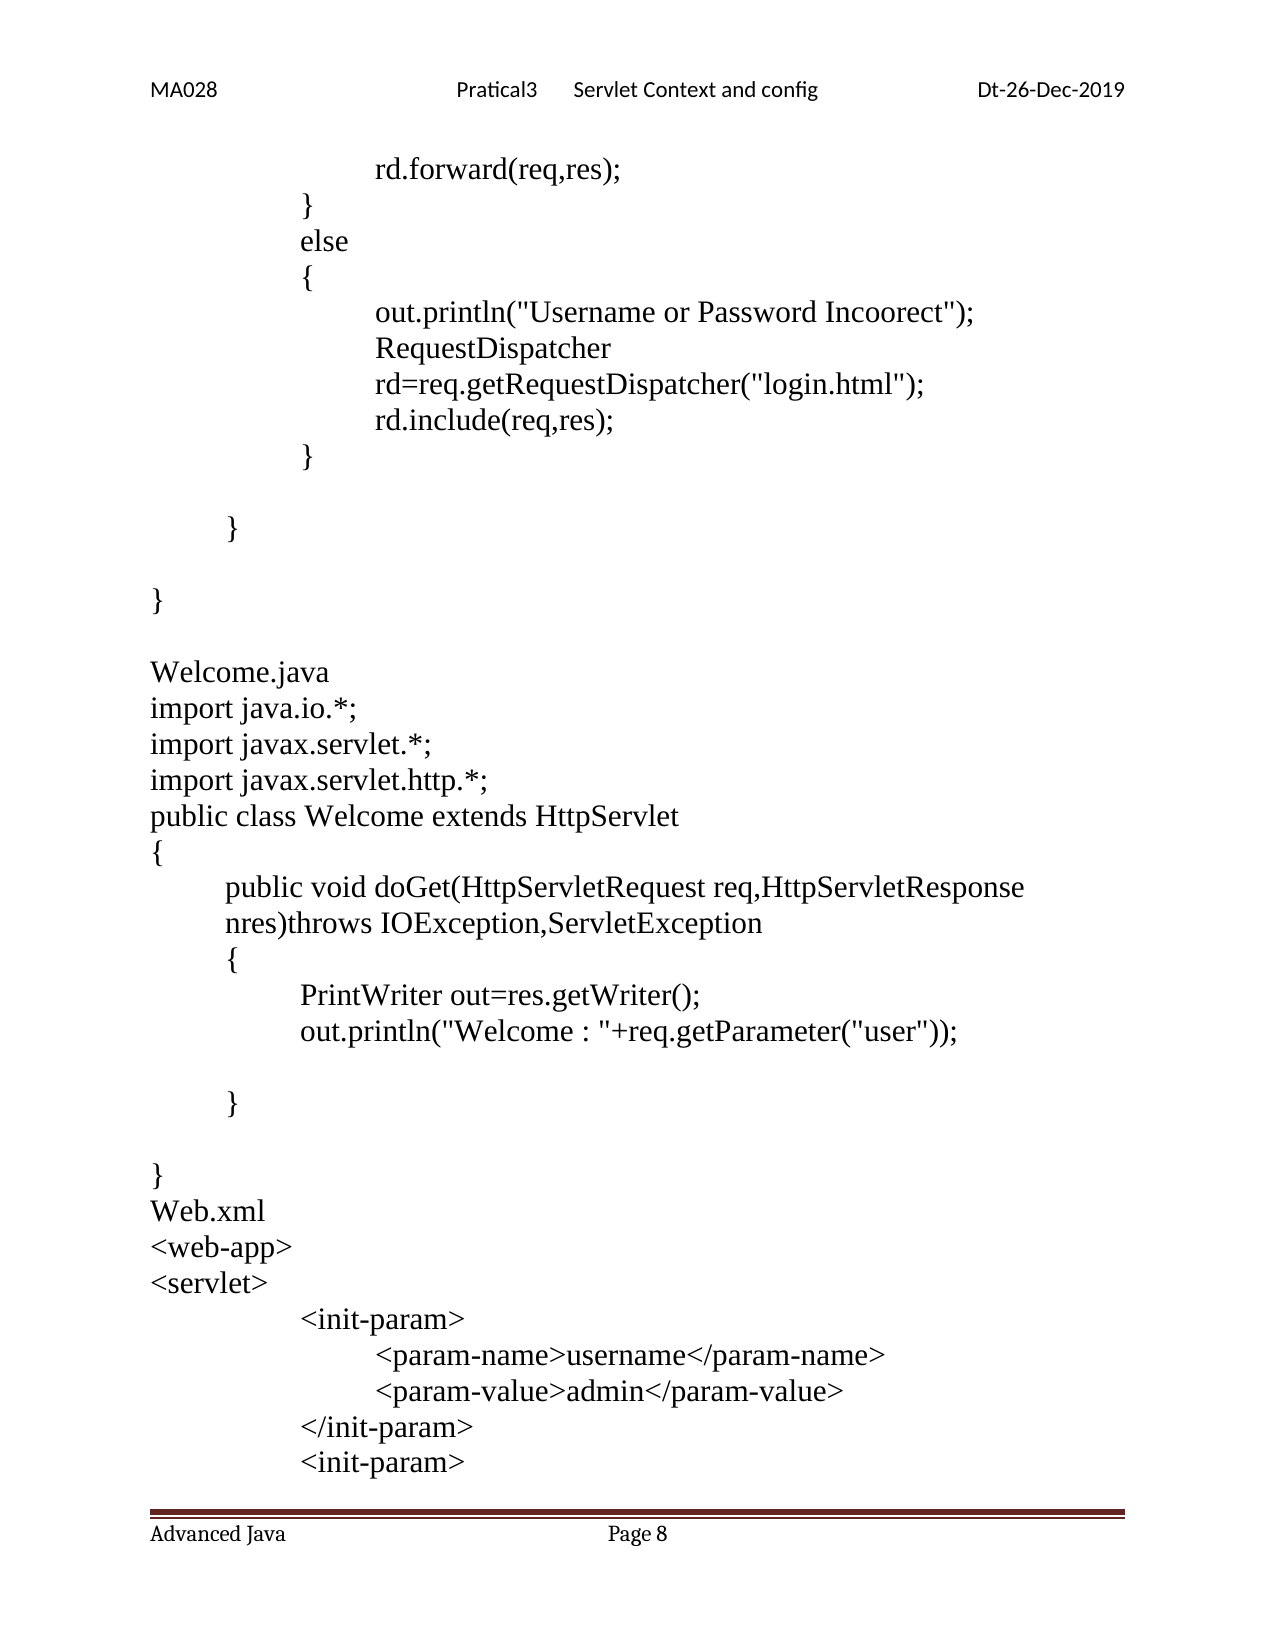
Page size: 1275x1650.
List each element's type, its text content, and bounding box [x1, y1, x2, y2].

text <init-param> [150, 1300, 1125, 1336]
text Web.xml [150, 1192, 1125, 1228]
text public class Welcome extends HttpServlet [150, 797, 1125, 833]
text rd.include(req,res); [150, 402, 1125, 437]
text out.println("Welcome : "+req.getParameter("user")); [150, 1012, 1125, 1048]
text { [150, 833, 1125, 869]
text <servlet> [150, 1264, 1125, 1300]
text else [150, 222, 1125, 258]
text <param-value>admin</param-value> [150, 1372, 1125, 1408]
text out.println("Username or Password Incoorect"); [150, 294, 1125, 330]
text <init-param> [150, 1444, 1125, 1480]
text RequestDispatcher rd=req.getRequestDispatcher("login.html"); [375, 330, 1125, 402]
text Welcome.java [150, 653, 1125, 689]
text rd.forward(req,res); [150, 150, 1125, 186]
text <web-app> [150, 1228, 1125, 1264]
text } [150, 1156, 1125, 1192]
text PrintWriter out=res.getWriter(); [150, 977, 1125, 1012]
text } [150, 186, 1125, 222]
text import javax.servlet.*; [150, 725, 1125, 761]
text import java.io.*; [150, 689, 1125, 725]
text <param-name>username</param-name> [150, 1336, 1125, 1372]
text } [150, 437, 1125, 473]
text { [150, 941, 1125, 977]
text { [150, 258, 1125, 294]
text public void doGet(HttpServletRequest req,HttpServletResponse nres)throws IOException,ServletException [225, 869, 1125, 941]
text } [150, 581, 1125, 617]
text import javax.servlet.http.*; [150, 761, 1125, 797]
text } [150, 509, 1125, 545]
text </init-param> [150, 1408, 1125, 1444]
text } [150, 1084, 1125, 1120]
